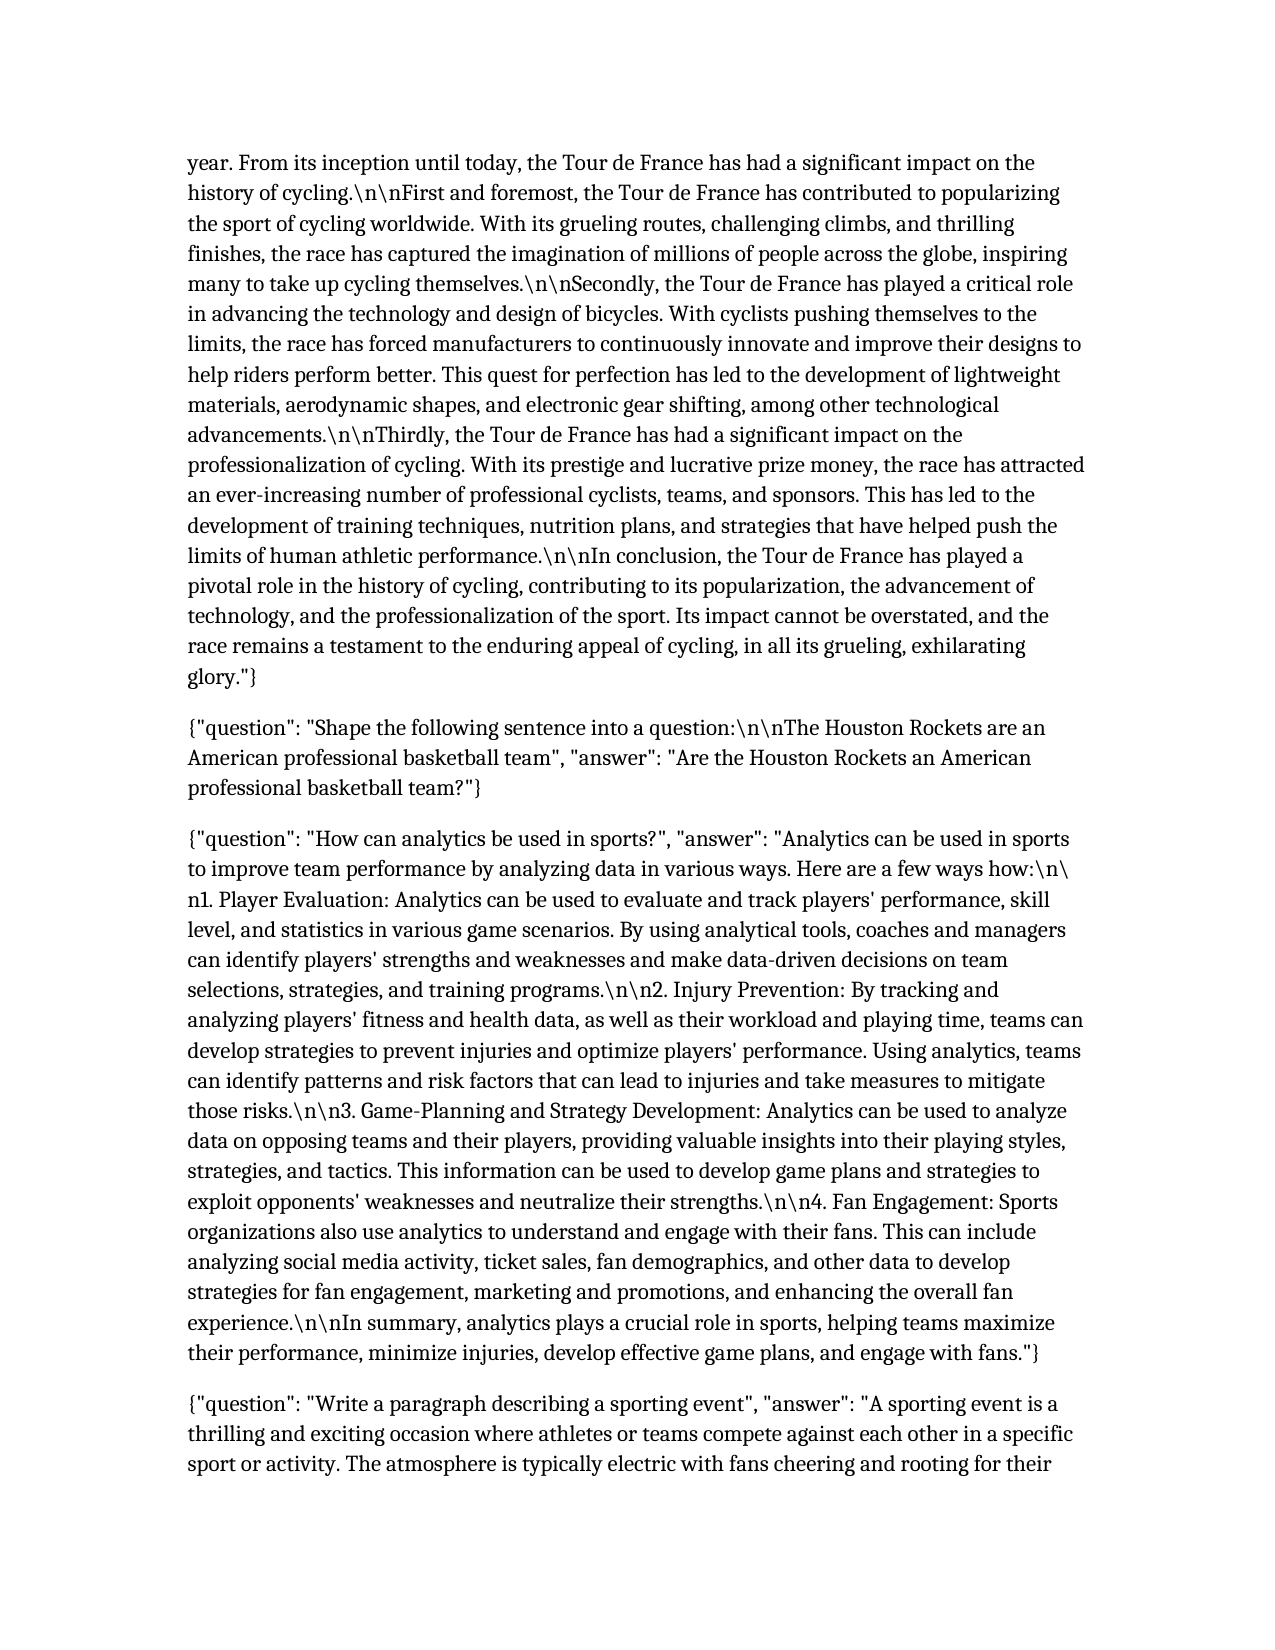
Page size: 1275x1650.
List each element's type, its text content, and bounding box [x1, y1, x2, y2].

text {"question": "Shape the following sentence into a question:\n\nThe Houston Rockets are an American professional basketball team", "answer": "Are the Houston Rockets an American professional basketball team?"} [187, 714, 1087, 801]
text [187, 150, 1087, 690]
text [187, 1391, 1087, 1477]
text {"question": "How can analytics be used in sports?", "answer": "Analytics can be used in sports to improve team performance by analyzing data in various ways. Here are a few ways how:\n\n1. Player Evaluation: Analytics can be used to evaluate and track players' performance, skill level, and statistics in various game scenarios. By using analytical tools, coaches and managers can identify players' strengths and weaknesses and make data-driven decisions on team selections, strategies, and training programs.\n\n2. Injury Prevention: By tracking and analyzing players' fitness and health data, as well as their workload and playing time, teams can develop strategies to prevent injuries and optimize players' performance. Using analytics, teams can identify patterns and risk factors that can lead to injuries and take measures to mitigate those risks.\n\n3. Game-Planning and Strategy Development: Analytics can be used to analyze data on opposing teams and their players, providing valuable insights into their playing styles, strategies, and tactics. This information can be used to develop game plans and strategies to exploit opponents' weaknesses and neutralize their strengths.\n\n4. Fan Engagement: Sports organizations also use analytics to understand and engage with their fans. This can include analyzing social media activity, ticket sales, fan demographics, and other data to develop strategies for fan engagement, marketing and promotions, and enhancing the overall fan experience.\n\nIn summary, analytics plays a crucial role in sports, helping teams maximize their performance, minimize injuries, develop effective game plans, and engage with fans."} [187, 826, 1087, 1366]
